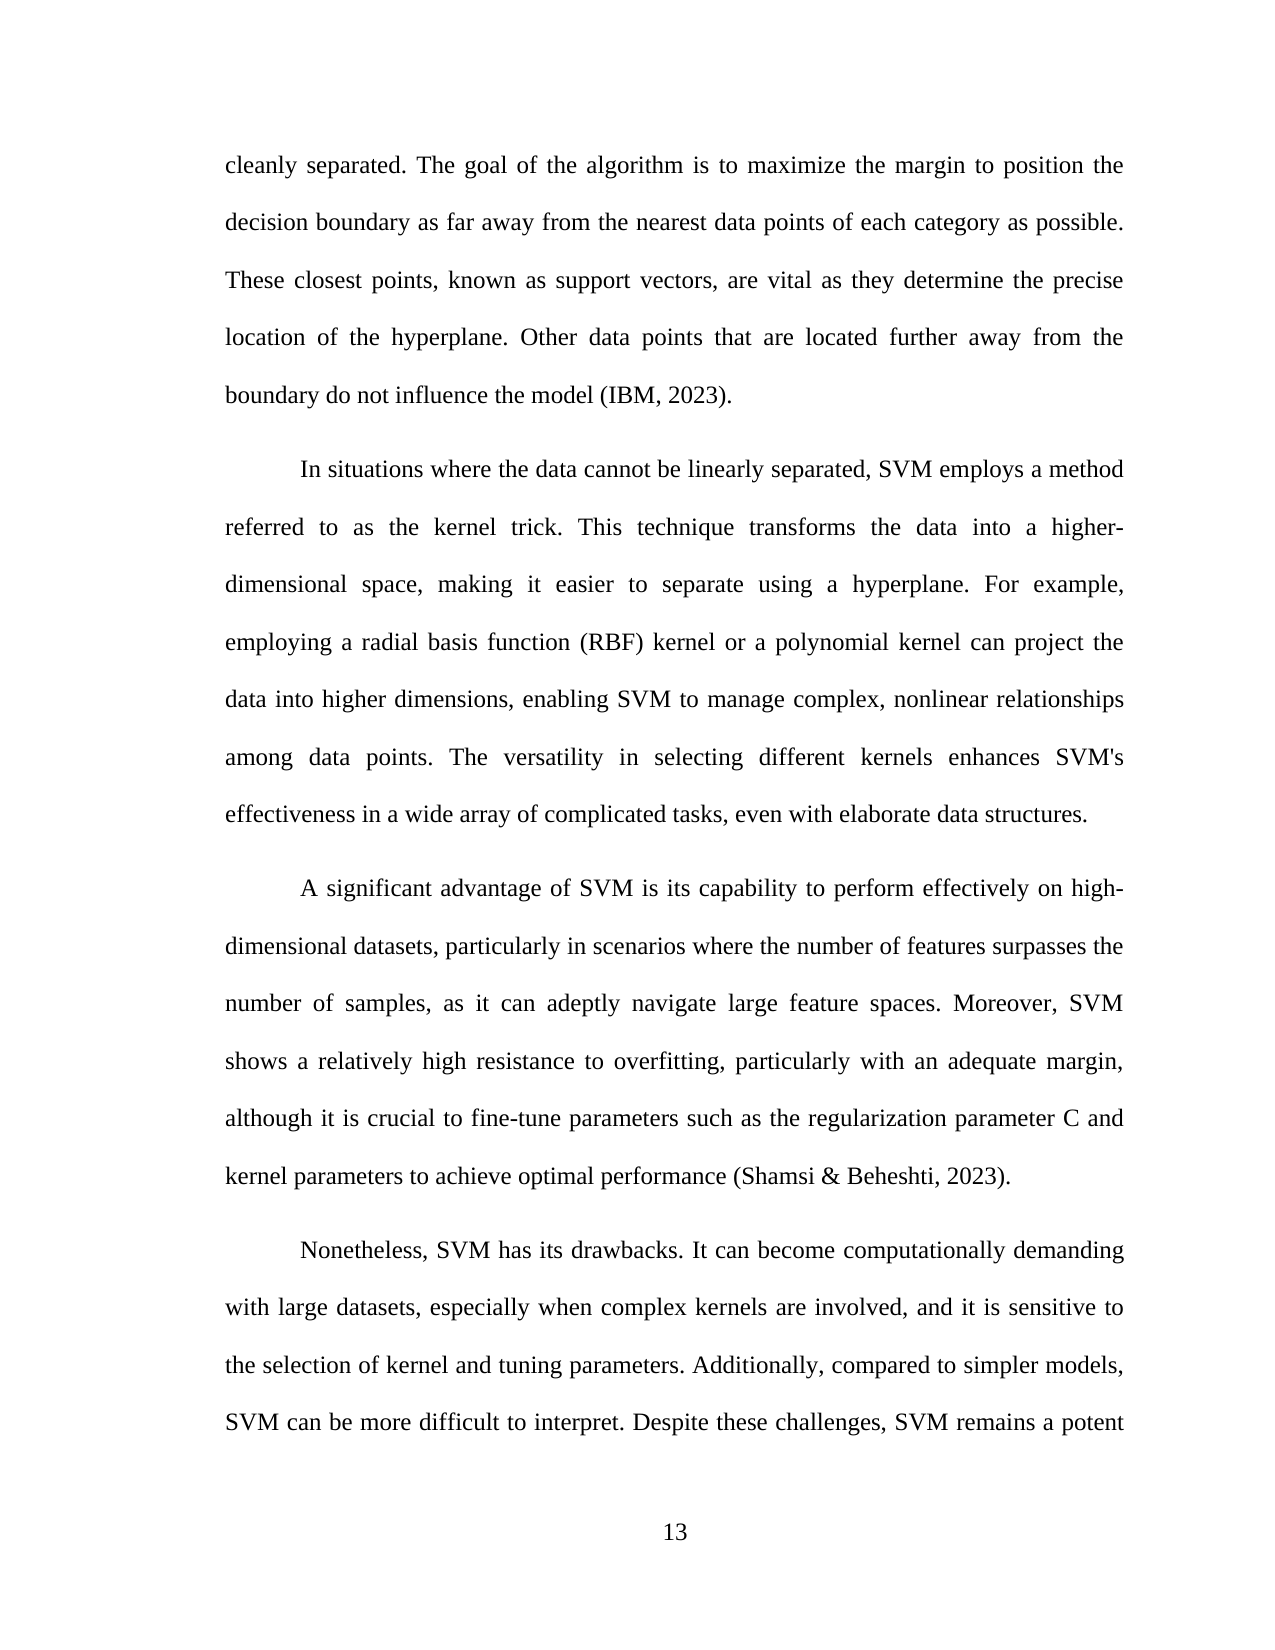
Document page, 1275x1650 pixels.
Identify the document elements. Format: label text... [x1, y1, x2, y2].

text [225, 1235, 1125, 1436]
text In situations where the data cannot be linearly separated, SVM employs a method referred to as the kernel trick. This technique transforms the data into a higher-dimensional space, making it easier to separate using a hyperplane. For example, employing a radial basis function (RBF) kernel or a polynomial kernel can project the data into higher dimensions, enabling SVM to manage complex, nonlinear relationships among data points. The versatility in selecting different kernels enhances SVM's effectiveness in a wide array of complicated tasks, even with elaborate data structures. [225, 454, 1125, 828]
text A significant advantage of SVM is its capability to perform effectively on high-dimensional datasets, particularly in scenarios where the number of features surpasses the number of samples, as it can adeptly navigate large feature spaces. Moreover, SVM shows a relatively high resistance to overfitting, particularly with an adequate margin, although it is crucial to fine-tune parameters such as the regularization parameter C and kernel parameters to achieve optimal performance (Shamsi & Beheshti, 2023). [225, 873, 1125, 1189]
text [225, 150, 1125, 409]
